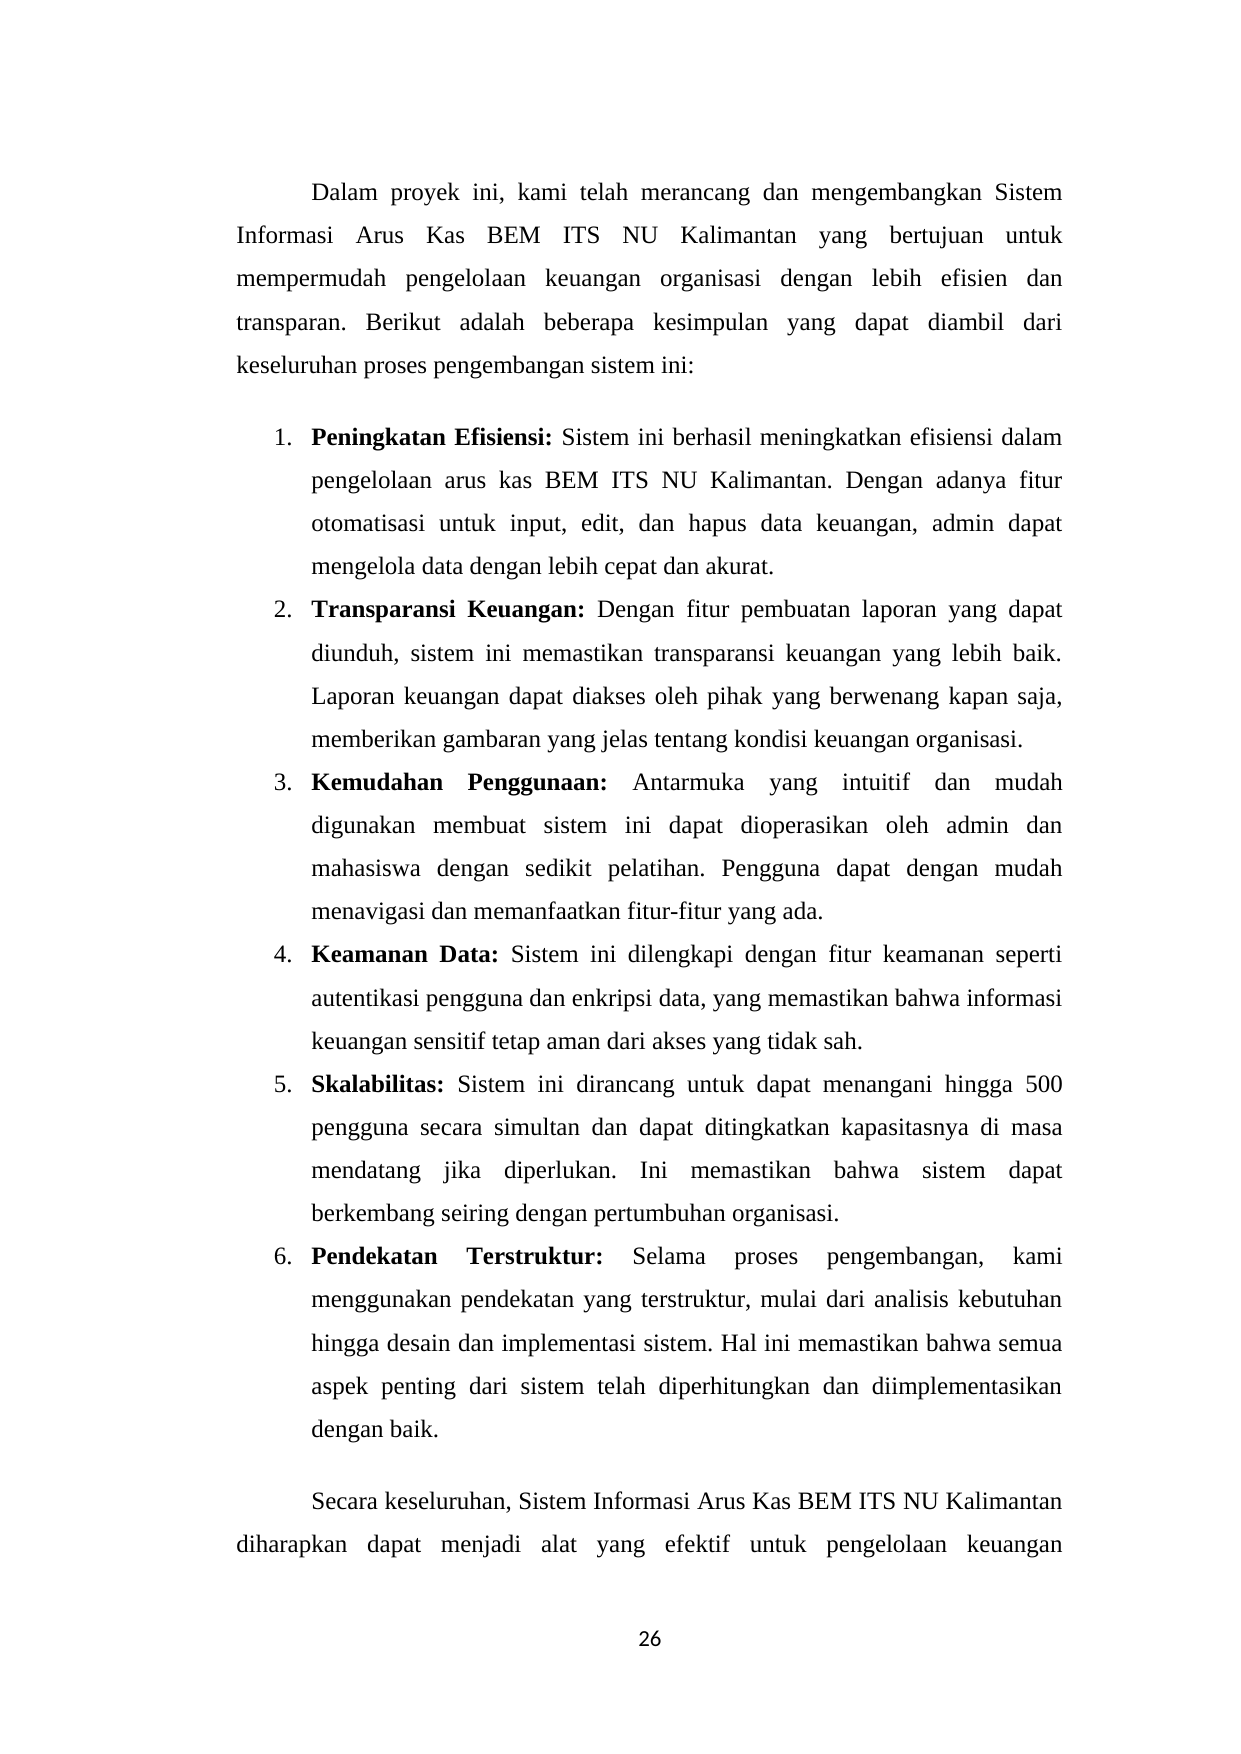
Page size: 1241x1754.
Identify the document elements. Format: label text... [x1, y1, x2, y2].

text Dalam proyek ini, kami telah merancang dan mengembangkan Sistem Informasi Arus Kas BEM ITS NU Kalimantan yang bertujuan untuk mempermudah pengelolaan keuangan organisasi dengan lebih efisien dan transparan. Berikut adalah beberapa kesimpulan yang dapat diambil dari keseluruhan proses pengembangan sistem ini: [236, 177, 1063, 378]
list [274, 1387, 1063, 1502]
list Kemudahan Penggunaan: Antarmuka yang intuitif dan mudah digunakan membuat sistem ini dapat dioperasikan oleh admin dan mahasiswa dengan sedikit pelatihan. Pengguna dapat dengan mudah menavigasi dan memanfaatkan fitur-fitur yang ada. [274, 825, 1063, 983]
list Transparansi Keuangan: Dengan fitur pembuatan laporan yang dapat diunduh, sistem ini memastikan transparansi keuangan yang lebih baik. Laporan keuangan dapat diakses oleh pihak yang berwenang kapan saja, memberikan gambaran yang jelas tentang kondisi keuangan organisasi. [274, 624, 1063, 782]
list Keamanan Data: Sistem ini dilengkapi dengan fitur keamanan seperti autentikasi pengguna dan enkripsi data, yang memastikan bahwa informasi keuangan sensitif tetap aman dari akses yang tidak sah. [274, 1027, 1063, 1142]
list Peningkatan Efisiensi: Sistem ini berhasil meningkatkan efisiensi dalam pengelolaan arus kas BEM ITS NU Kalimantan. Dengan adanya fitur otomatisasi untuk input, edit, dan hapus data keuangan, admin dapat mengelola data dengan lebih cepat dan akurat. [274, 422, 1063, 580]
list Skalabilitas: Sistem ini dirancang untuk dapat menangani hingga 500 pengguna secara simultan dan dapat ditingkatkan kapasitasnya di masa mendatang jika diperlukan. Ini memastikan bahwa sistem dapat berkembang seiring dengan pertumbuhan organisasi. [274, 1186, 1063, 1344]
